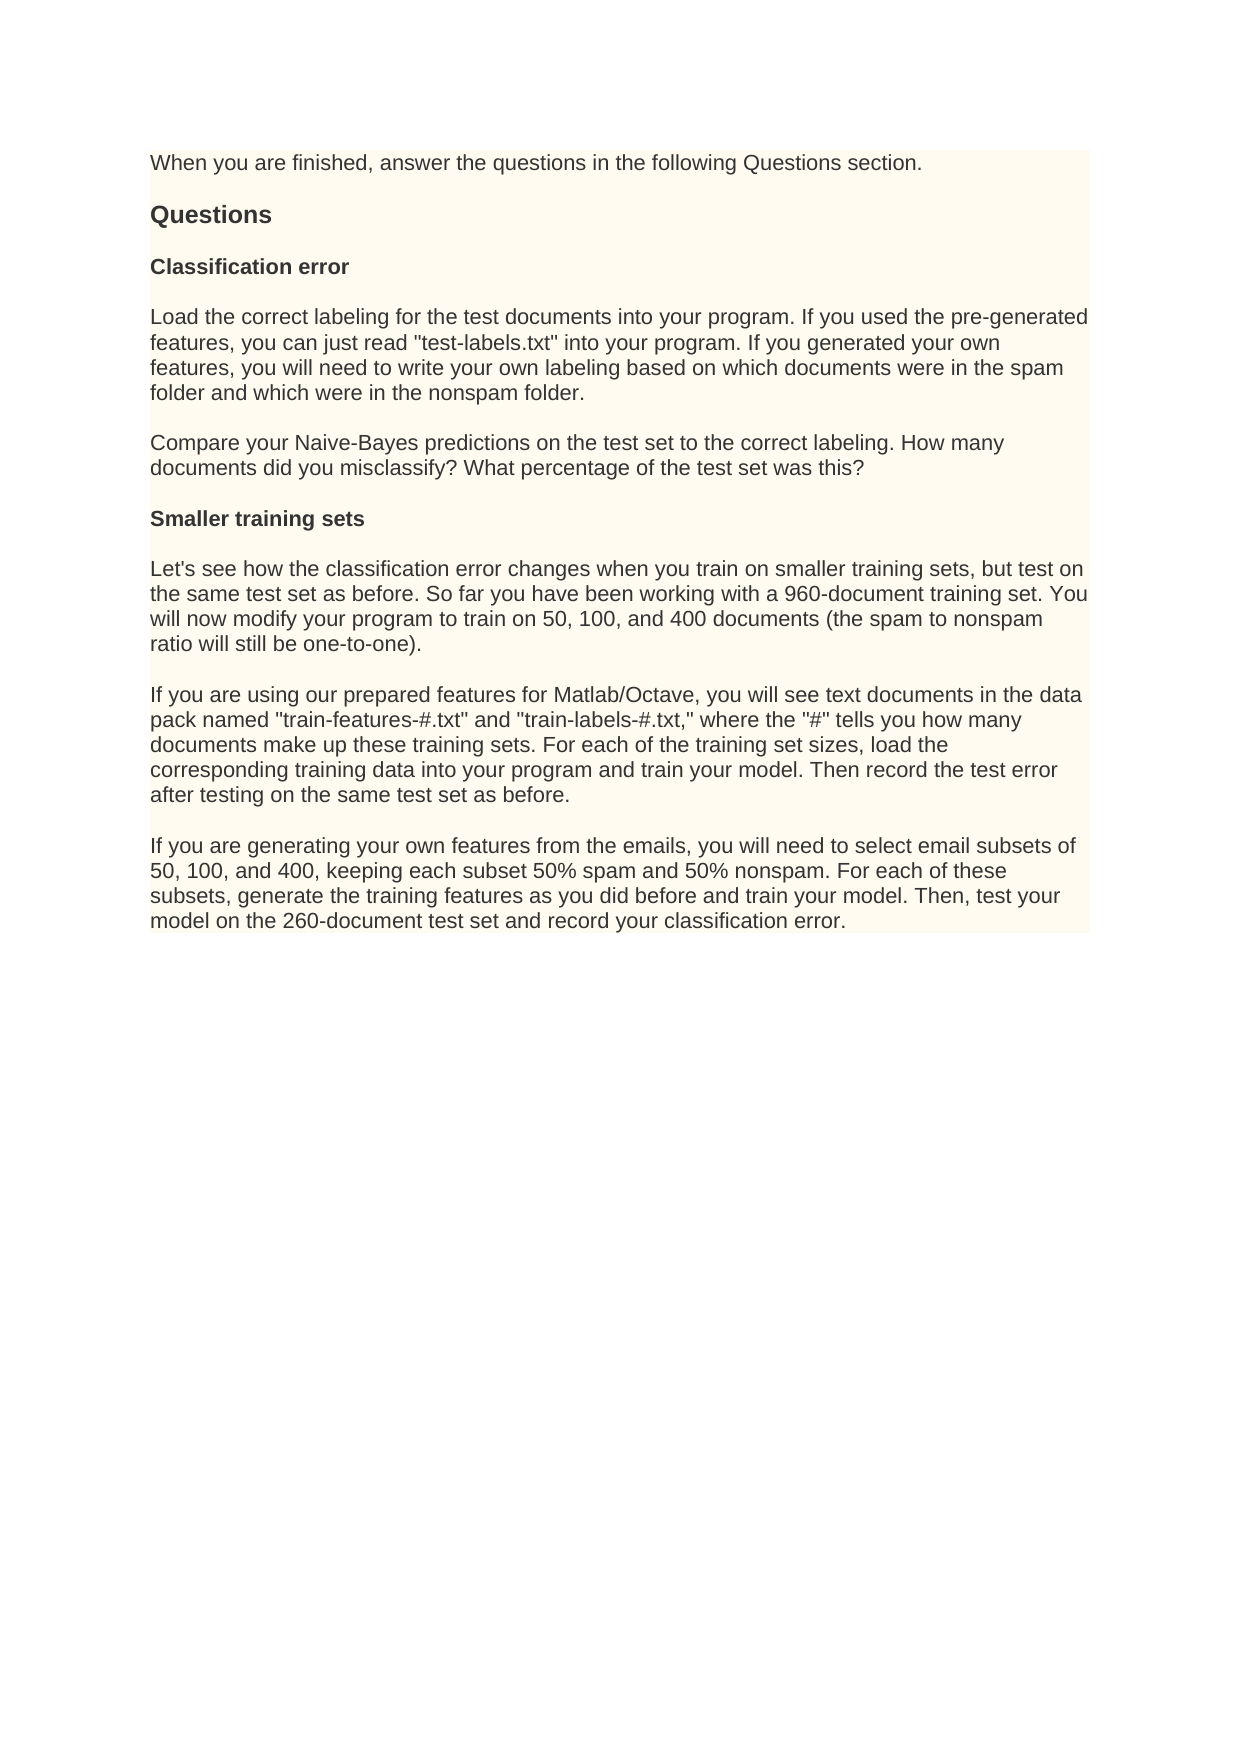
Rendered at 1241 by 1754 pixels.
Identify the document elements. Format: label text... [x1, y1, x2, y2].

text Classification error [150, 254, 1090, 279]
text Let's see how the classification error changes when you train on smaller training sets, but test on the same test set as before. So far you have been working with a 960-document training set. You will now modify your program to train on 50, 100, and 400 documents (the spam to nonspam ratio will still be one-to-one). [150, 556, 1090, 656]
text Smaller training sets [150, 505, 1090, 531]
text When you are finished, answer the questions in the following Questions section. [150, 150, 1090, 175]
text If you are using our prepared features for Matlab/Octave, you will see text documents in the data pack named "train-features-#.txt" and "train-labels-#.txt," where the "#" tells you how many documents make up these training sets. For each of the training set sizes, load the corresponding training data into your program and train your model. Then record the test error after testing on the same test set as before. [150, 681, 1090, 807]
text Questions [150, 200, 1090, 229]
text If you are generating your own features from the emails, you will need to select email subsets of 50, 100, and 400, keeping each subset 50% spam and 50% nonspam. For each of these subsets, generate the training features as you did before and train your model. Then, test your model on the 260-document test set and record your classification error. [150, 832, 1090, 933]
text Load the correct labeling for the test documents into your program. If you used the pre-generated features, you can just read "test-labels.txt" into your program. If you generated your own features, you will need to write your own labeling based on which documents were in the spam folder and which were in the nonspam folder. [150, 304, 1090, 405]
text Compare your Naive-Bayes predictions on the test set to the correct labeling. How many documents did you misclassify? What percentage of the test set was this? [150, 430, 1090, 480]
